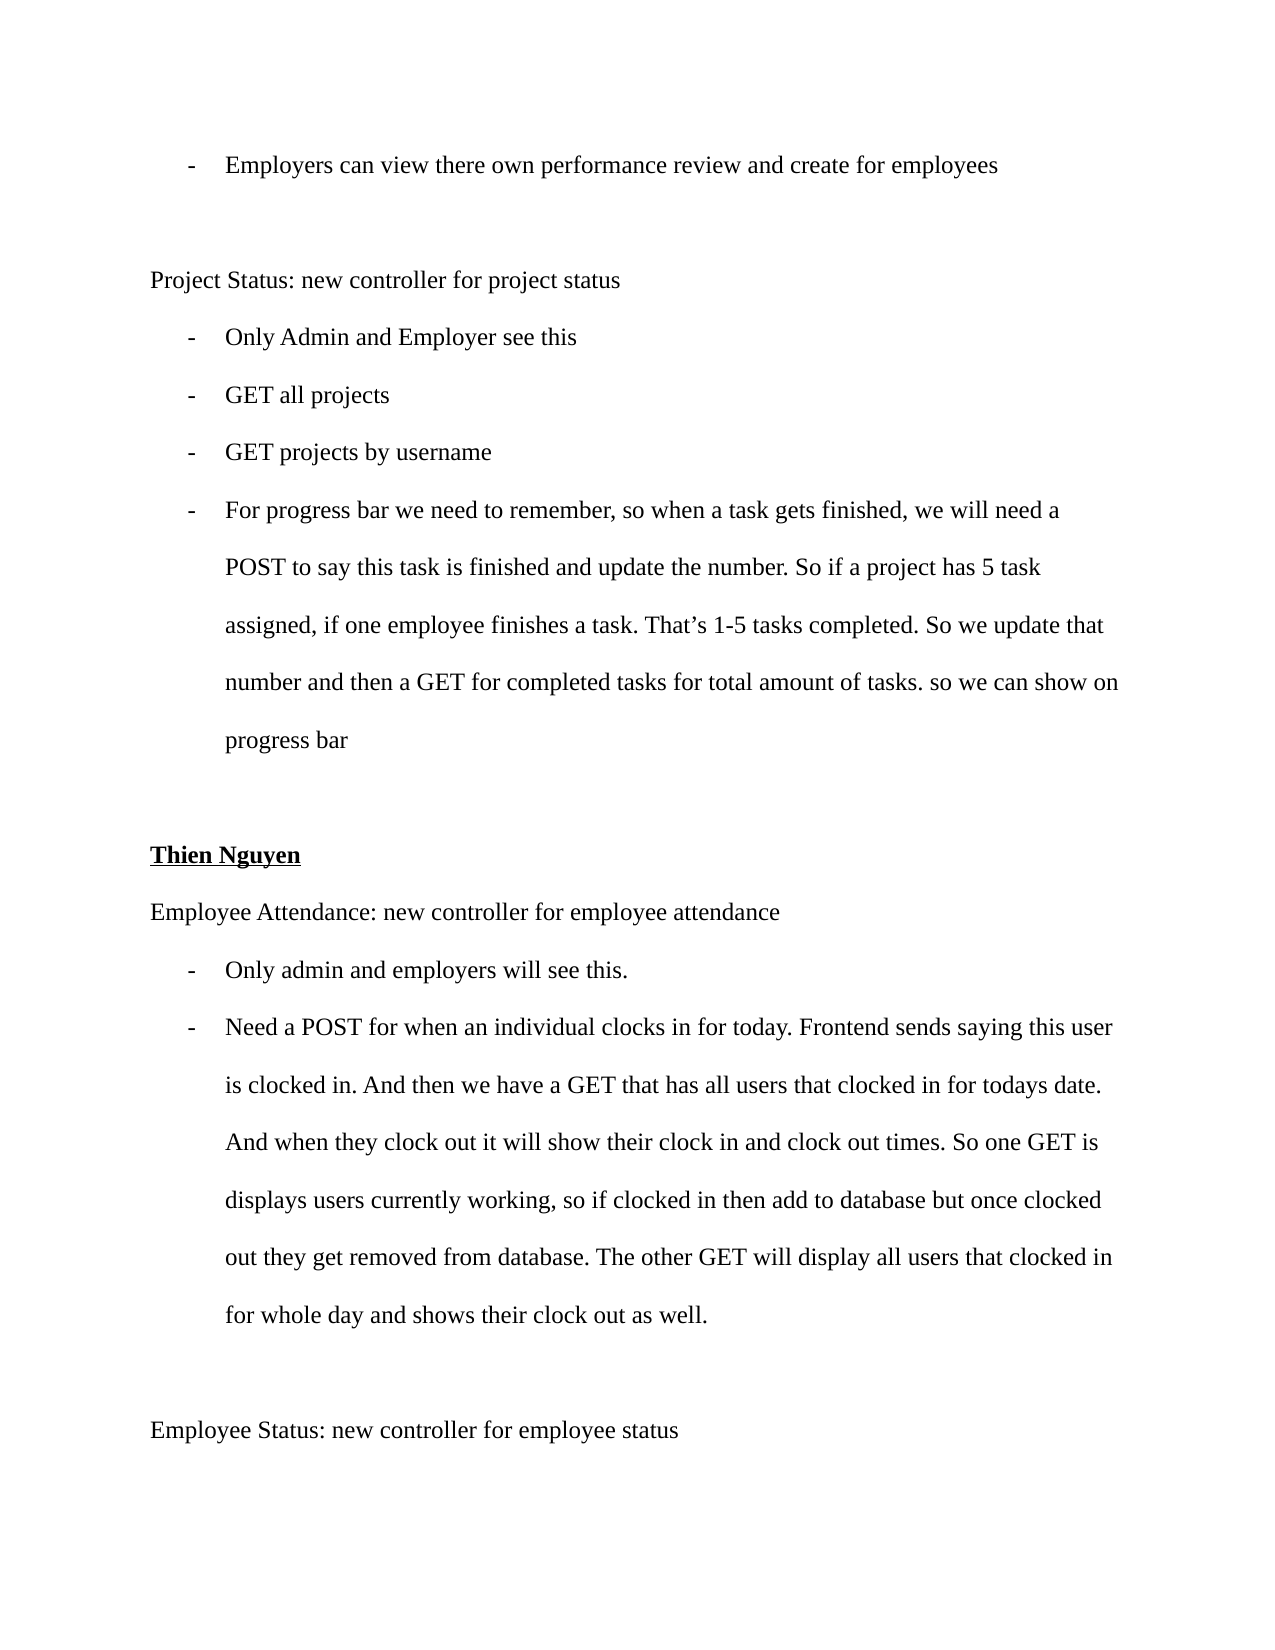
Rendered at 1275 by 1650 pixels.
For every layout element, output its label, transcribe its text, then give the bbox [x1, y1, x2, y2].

list For progress bar we need to remember, so when a task gets finished, we will need a POST to say this task is finished and update the number. So if a project has 5 task assigned, if one employee finishes a task. That’s 1-5 tasks completed. So we update that number and then a GET for completed tasks for total amount of tasks. so we can show on progress bar [187, 495, 1125, 754]
text Employee Attendance: new controller for employee attendance [150, 897, 1125, 926]
text Project Status: new controller for project status [150, 265, 1125, 294]
list Need a POST for when an individual clocks in for today. Frontend sends saying this user is clocked in. And then we have a GET that has all users that clocked in for todays date. And when they clock out it will show their clock in and clock out times. So one GET is displays users currently working, so if clocked in then add to database but once clocked out they get removed from database. The other GET will display all users that clocked in for whole day and shows their clock out as well. [187, 1012, 1125, 1329]
list GET projects by username [187, 437, 1125, 466]
text Employee Status: new controller for employee status [150, 1415, 1125, 1444]
list GET all projects [187, 380, 1125, 409]
list Only Admin and Employer see this [187, 322, 1125, 351]
list Employers can view there own performance review and create for employees [187, 150, 1125, 179]
text Thien Nguyen [150, 840, 1125, 869]
list Only admin and employers will see this. [187, 955, 1125, 984]
